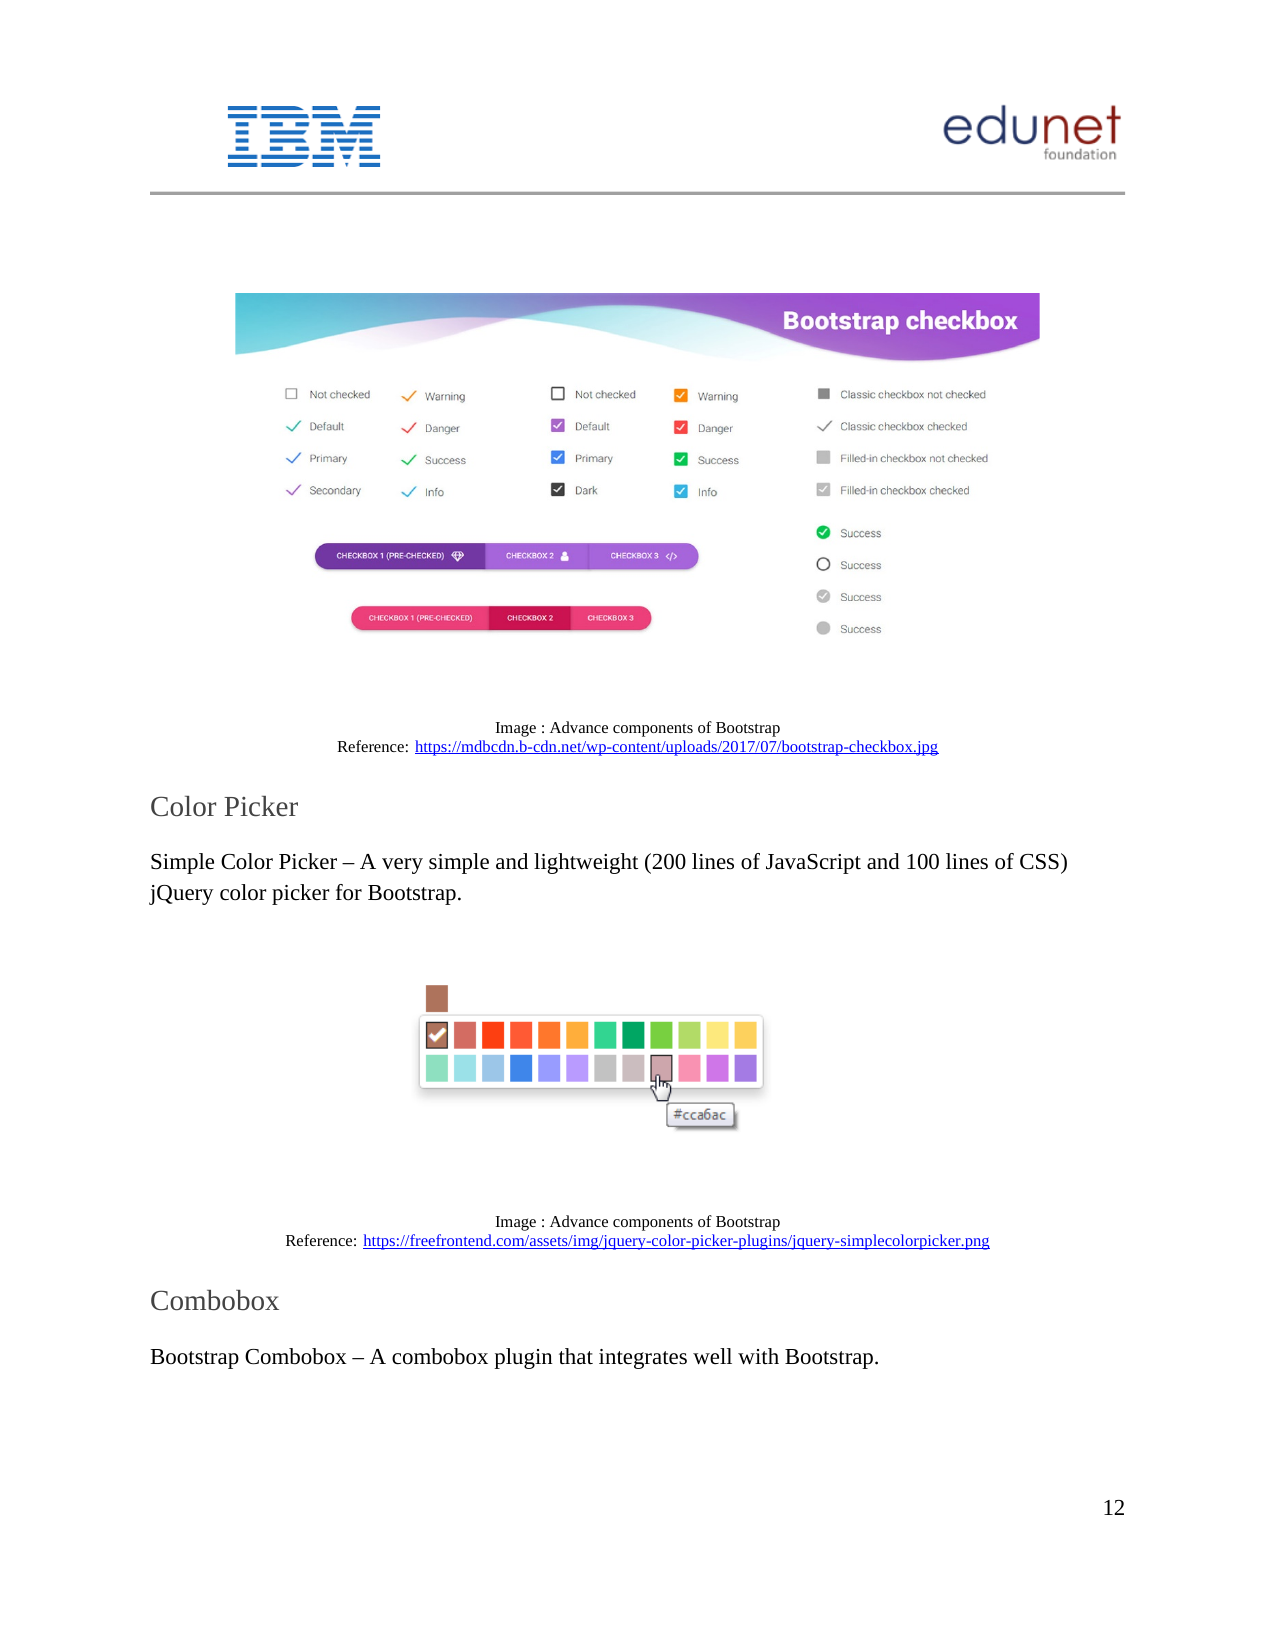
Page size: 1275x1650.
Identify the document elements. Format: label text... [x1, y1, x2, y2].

subtitle Color Picker [150, 789, 1125, 823]
text Reference: https://freefrontend.com/assets/img/jquery-color-picker-plugins/jquery-simplecolorpicker.png [150, 1231, 1125, 1250]
picture [227, 106, 381, 167]
text Simple Color Picker – A very simple and lightweight (200 lines of JavaScript and 100 lines of CSS) jQuery color picker for Bootstrap. [150, 848, 1125, 905]
text Reference: https://mdbcdn.b-cdn.net/wp-content/uploads/2017/07/bootstrap-checkbox.jpg [150, 737, 1125, 756]
picture [316, 929, 959, 1187]
text Image : Advance components of Bootstrap [150, 1212, 1125, 1231]
text Bootstrap Combobox – A combobox plugin that integrates well with Bootstrap. [150, 1343, 1125, 1369]
picture [941, 95, 1125, 167]
subtitle Combobox [150, 1283, 1125, 1317]
text Image : Advance components of Bootstrap [150, 717, 1125, 737]
